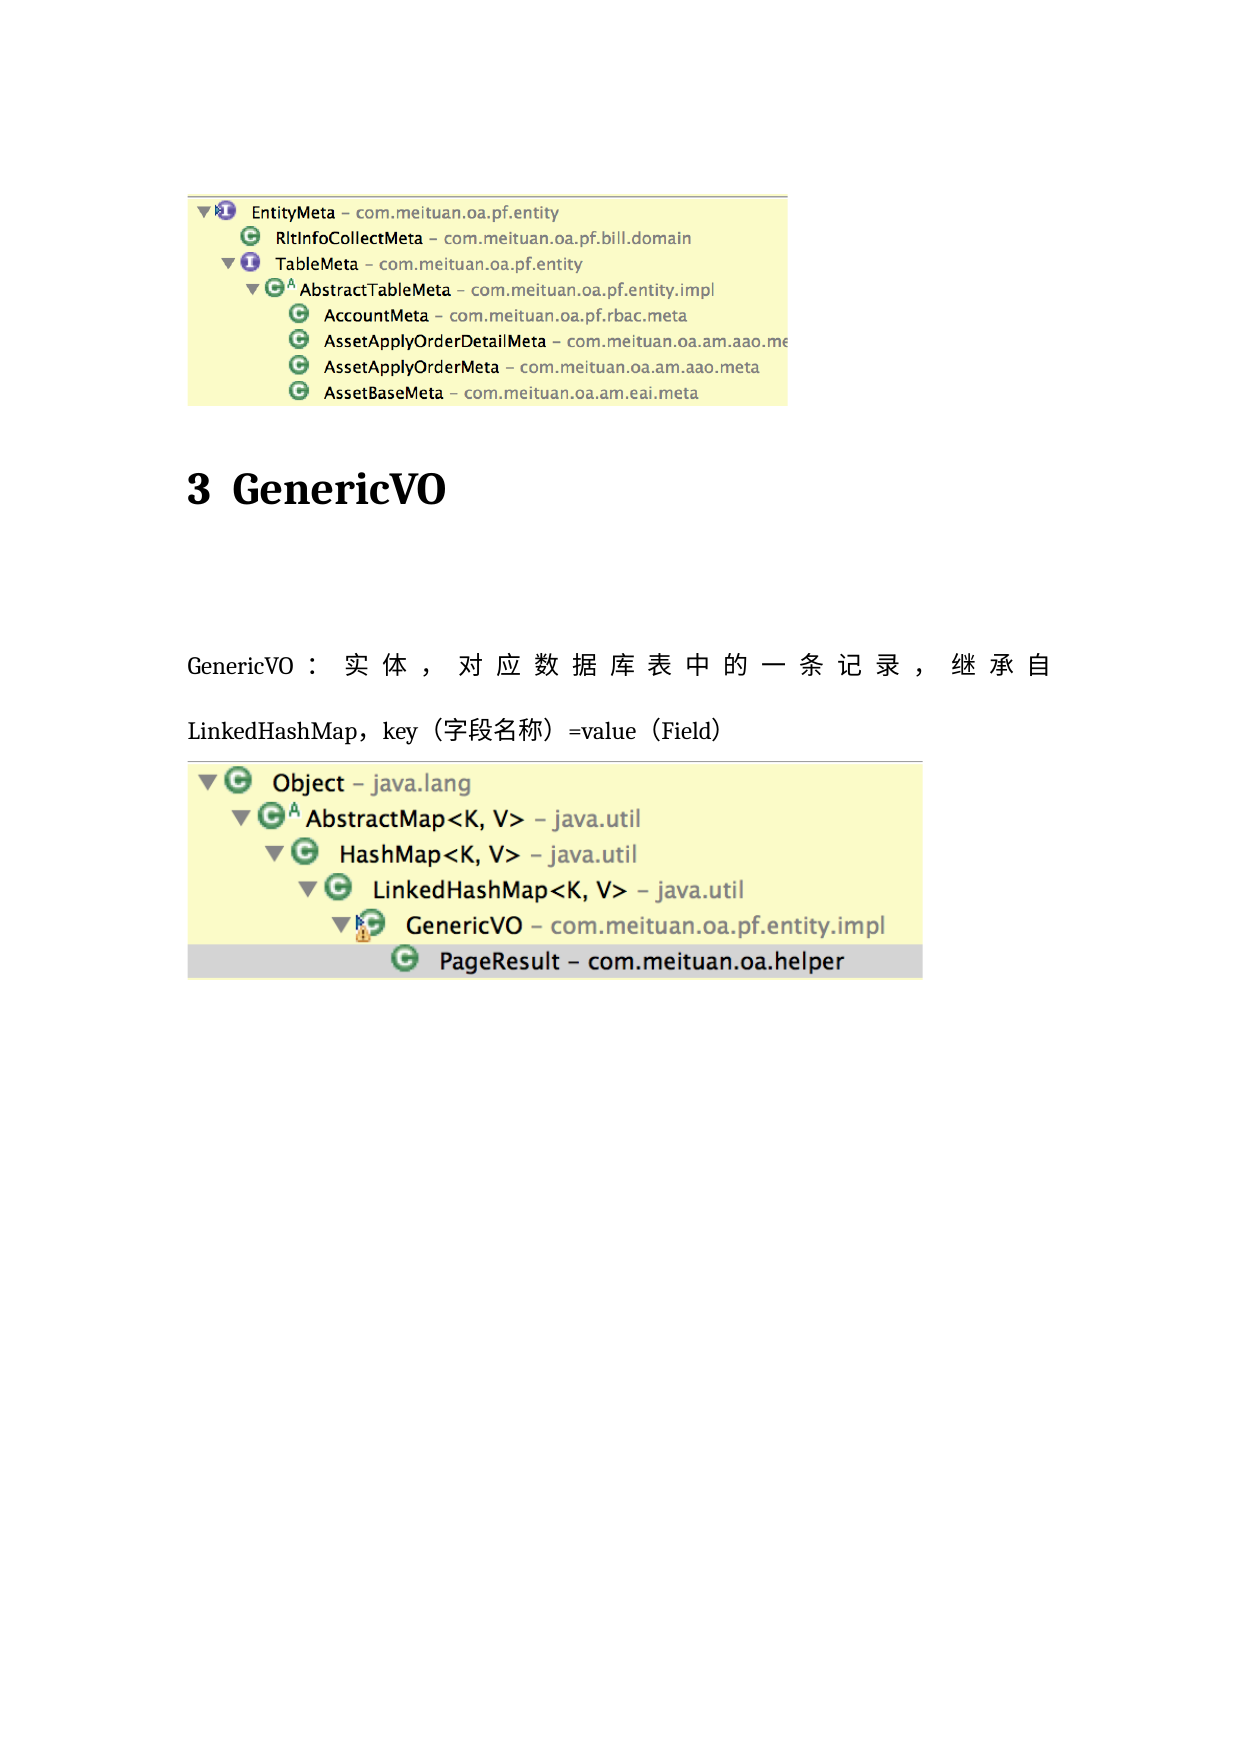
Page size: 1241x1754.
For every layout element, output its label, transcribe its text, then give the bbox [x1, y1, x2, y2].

subtitle GenericVO [187, 457, 1053, 522]
picture [187, 194, 788, 406]
text GenericVO：实体，对应数据库表中的一条记录，继承自LinkedHashMap，key（字段名称）=value（Field） [187, 631, 1053, 761]
picture [187, 761, 923, 980]
